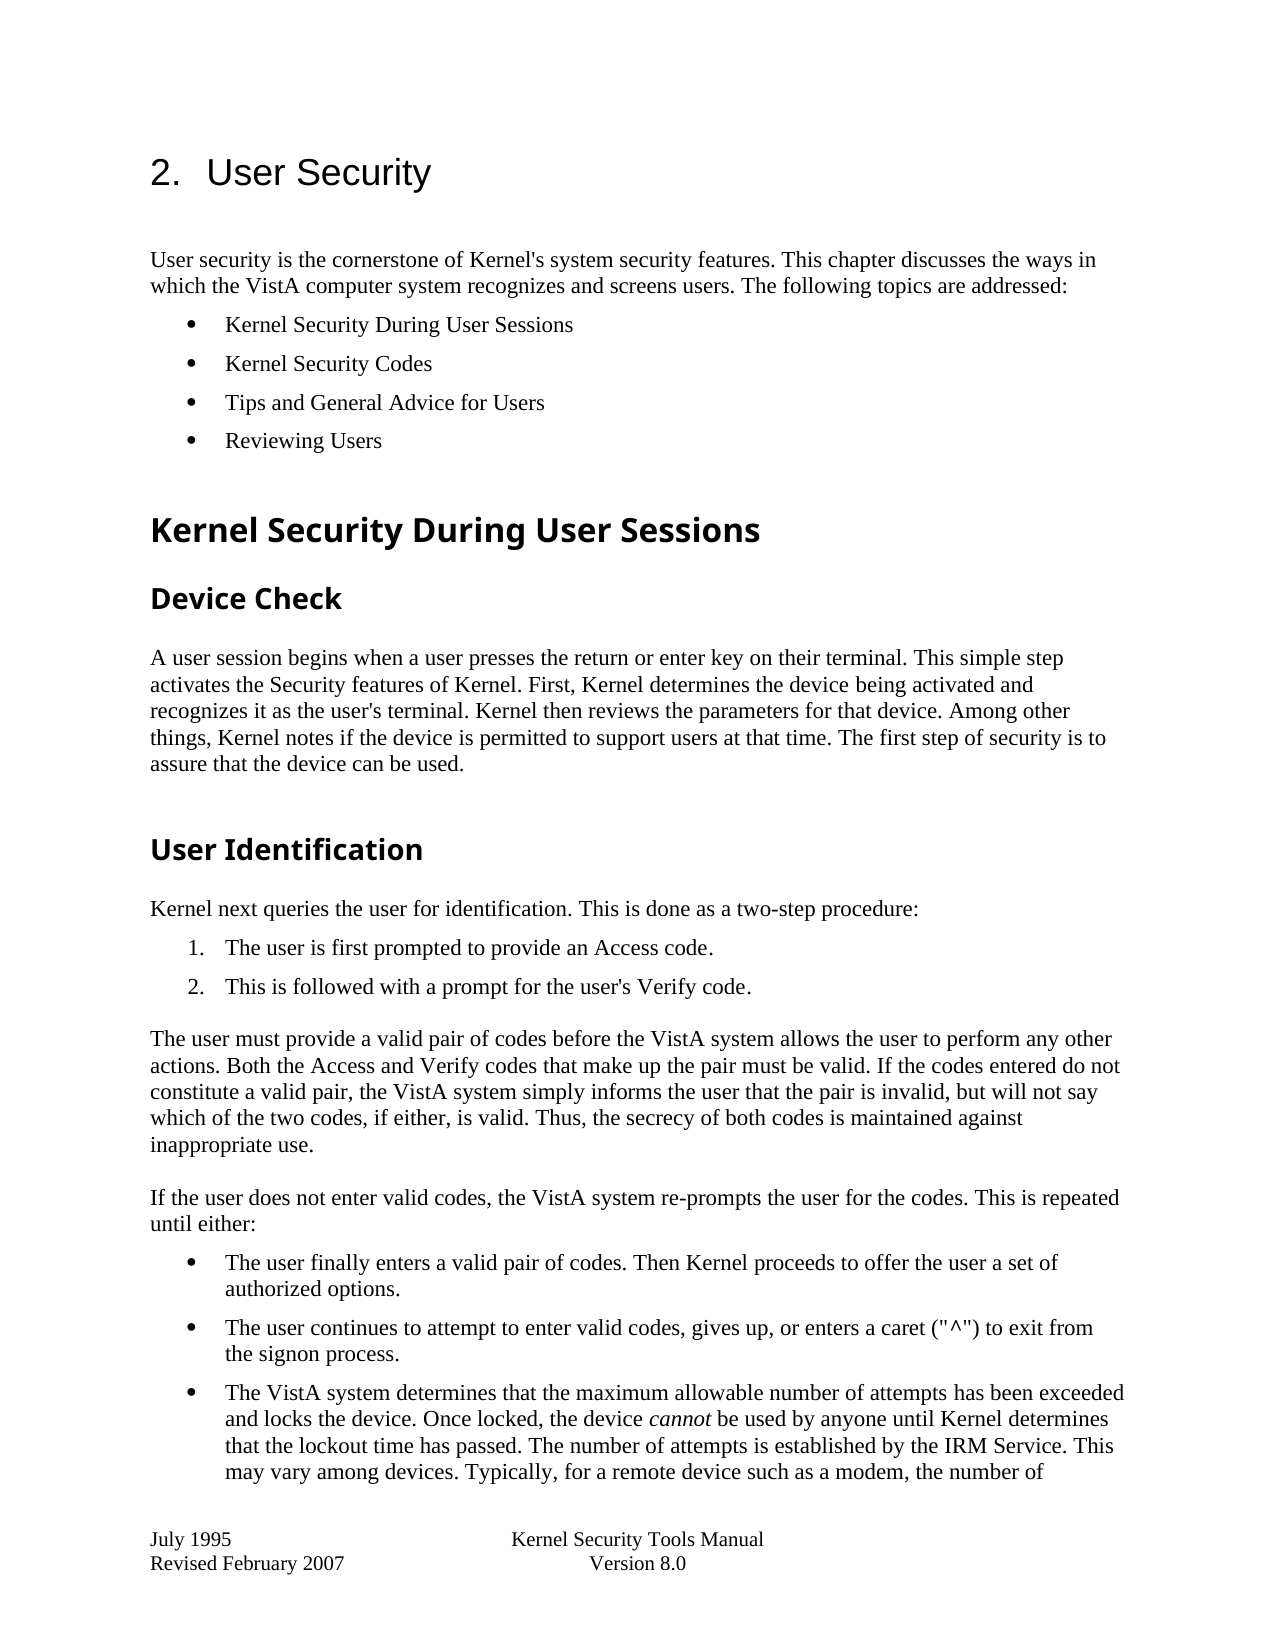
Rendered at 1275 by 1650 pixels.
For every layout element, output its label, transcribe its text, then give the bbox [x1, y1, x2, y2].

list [187, 1379, 1125, 1484]
text If the user does not enter valid codes, the system re-prompts the user for the codes. This is repeated until either: [150, 1183, 1125, 1236]
list Kernel Security During User Sessions [187, 311, 1125, 337]
text A user session begins when a user presses the return or enter key on their terminal. This simple step activates the Security features of Kernel. First, Kernel determines the device being activated and recognizes it as the user's terminal. Kernel then reviews the parameters for that device. Among other things, Kernel notes if the device is permitted to support users at that time. The first step of security is to assure that the device can be used. [150, 644, 1125, 776]
list Kernel Security Codes [187, 350, 1125, 376]
subtitle User Security [150, 150, 1125, 193]
subtitle Device Check [150, 578, 1125, 618]
subtitle Kernel Security During User Sessions [150, 507, 1125, 552]
subtitle User Identification [150, 829, 1125, 869]
text User security is the cornerstone of Kernel's system security features. This chapter discusses the ways in which the computer system recognizes and screens users. The following topics are addressed: [150, 246, 1125, 298]
text Kernel next queries the user for identification. This is done as a two-step procedure: [150, 895, 1125, 921]
list This is followed with a prompt for the user's Verify code. [187, 973, 1125, 999]
list Tips and General Advice for Users [187, 389, 1125, 415]
list The user continues to attempt to enter valid codes, gives up, or enters a caret ("^") to exit from the signon process. [187, 1314, 1125, 1367]
list The user is first prompted to provide an Access code. [187, 934, 1125, 960]
text The user must provide a valid pair of codes before the system allows the user to perform any other actions. Both the Access and Verify codes that make up the pair must be valid. If the codes entered do not constitute a valid pair, the system simply informs the user that the pair is invalid, but will not say which of the two codes, if either, is valid. Thus, the secrecy of both codes is maintained against inappropriate use. [150, 1025, 1125, 1157]
list Reviewing Users [187, 428, 1125, 454]
list The user finally enters a valid pair of codes. Then Kernel proceeds to offer the user a set of authorized options. [187, 1249, 1125, 1301]
